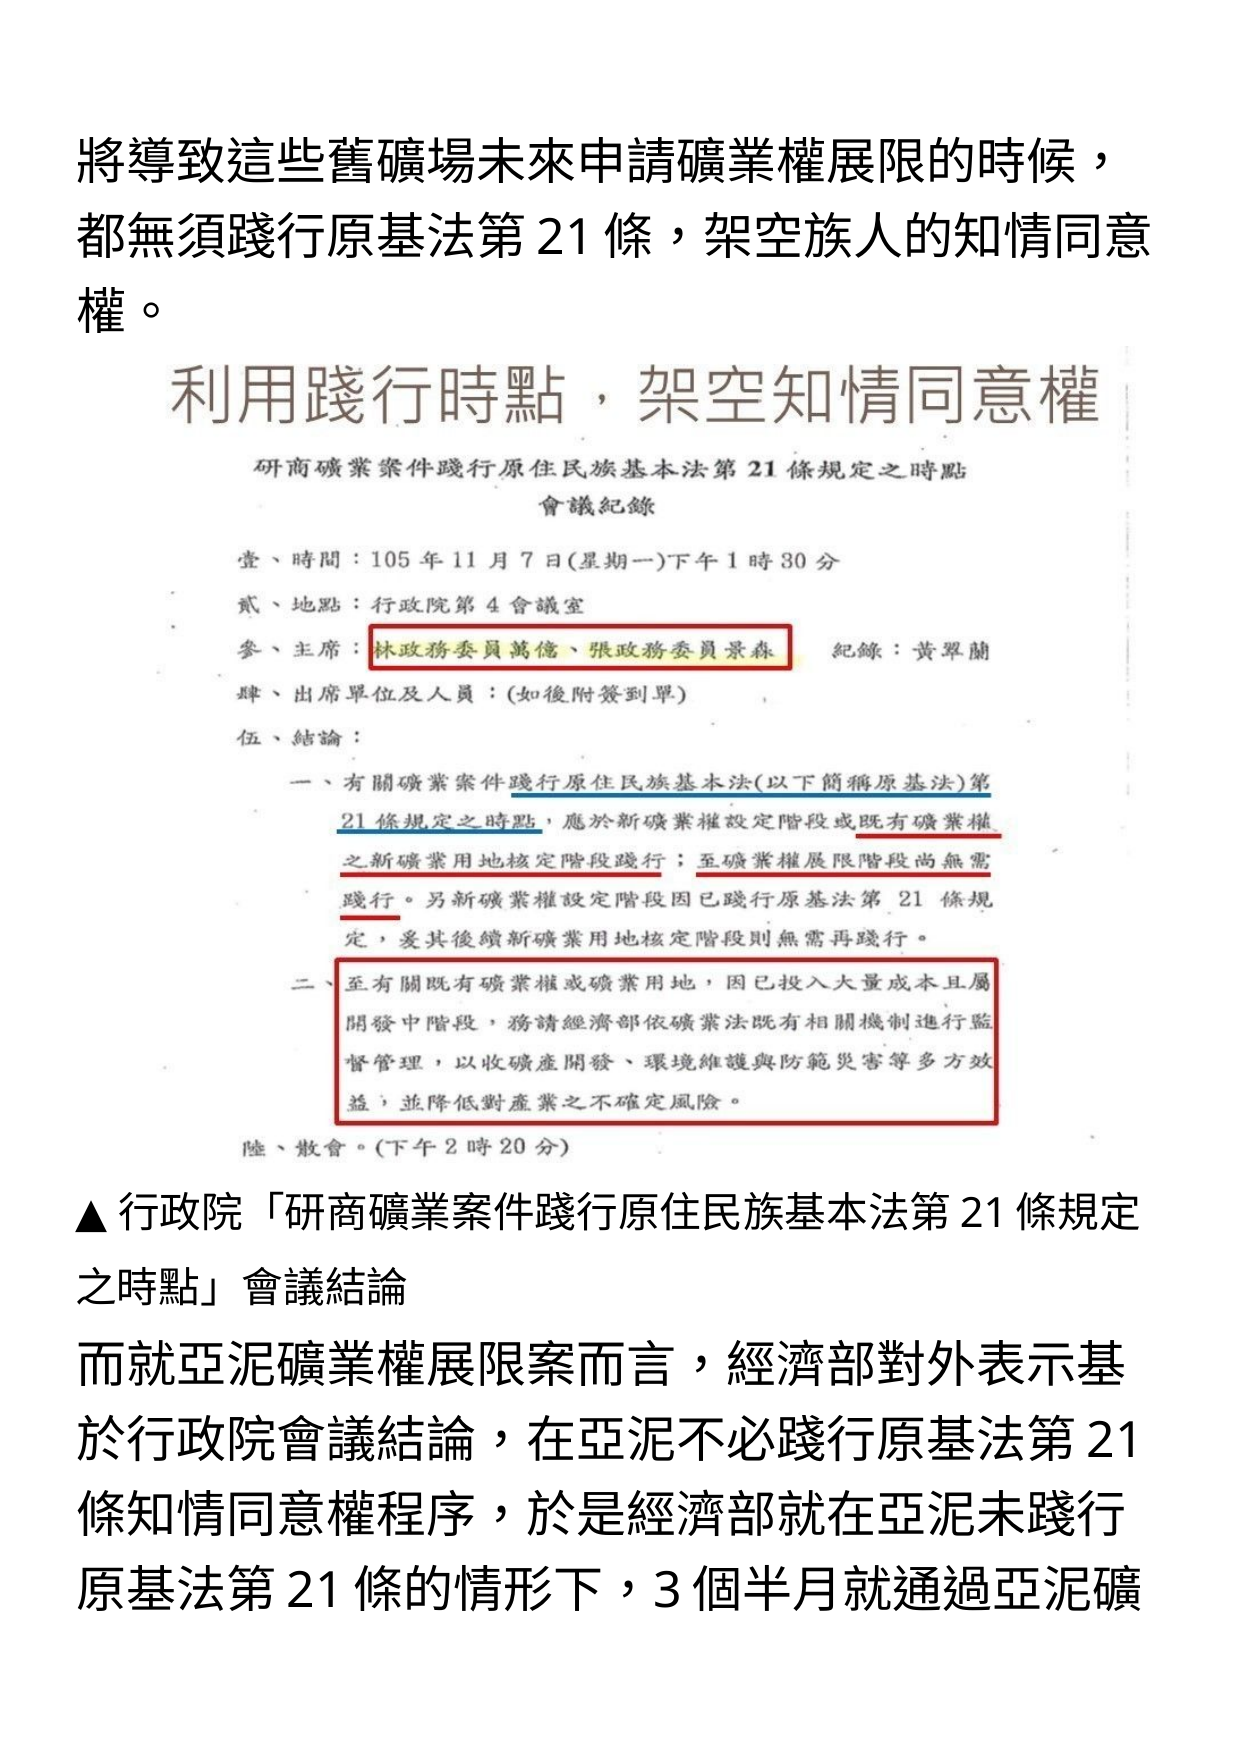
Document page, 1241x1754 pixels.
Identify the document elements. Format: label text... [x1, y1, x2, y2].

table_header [75, 1322, 1165, 1625]
picture [75, 346, 1163, 1163]
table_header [75, 90, 1165, 347]
